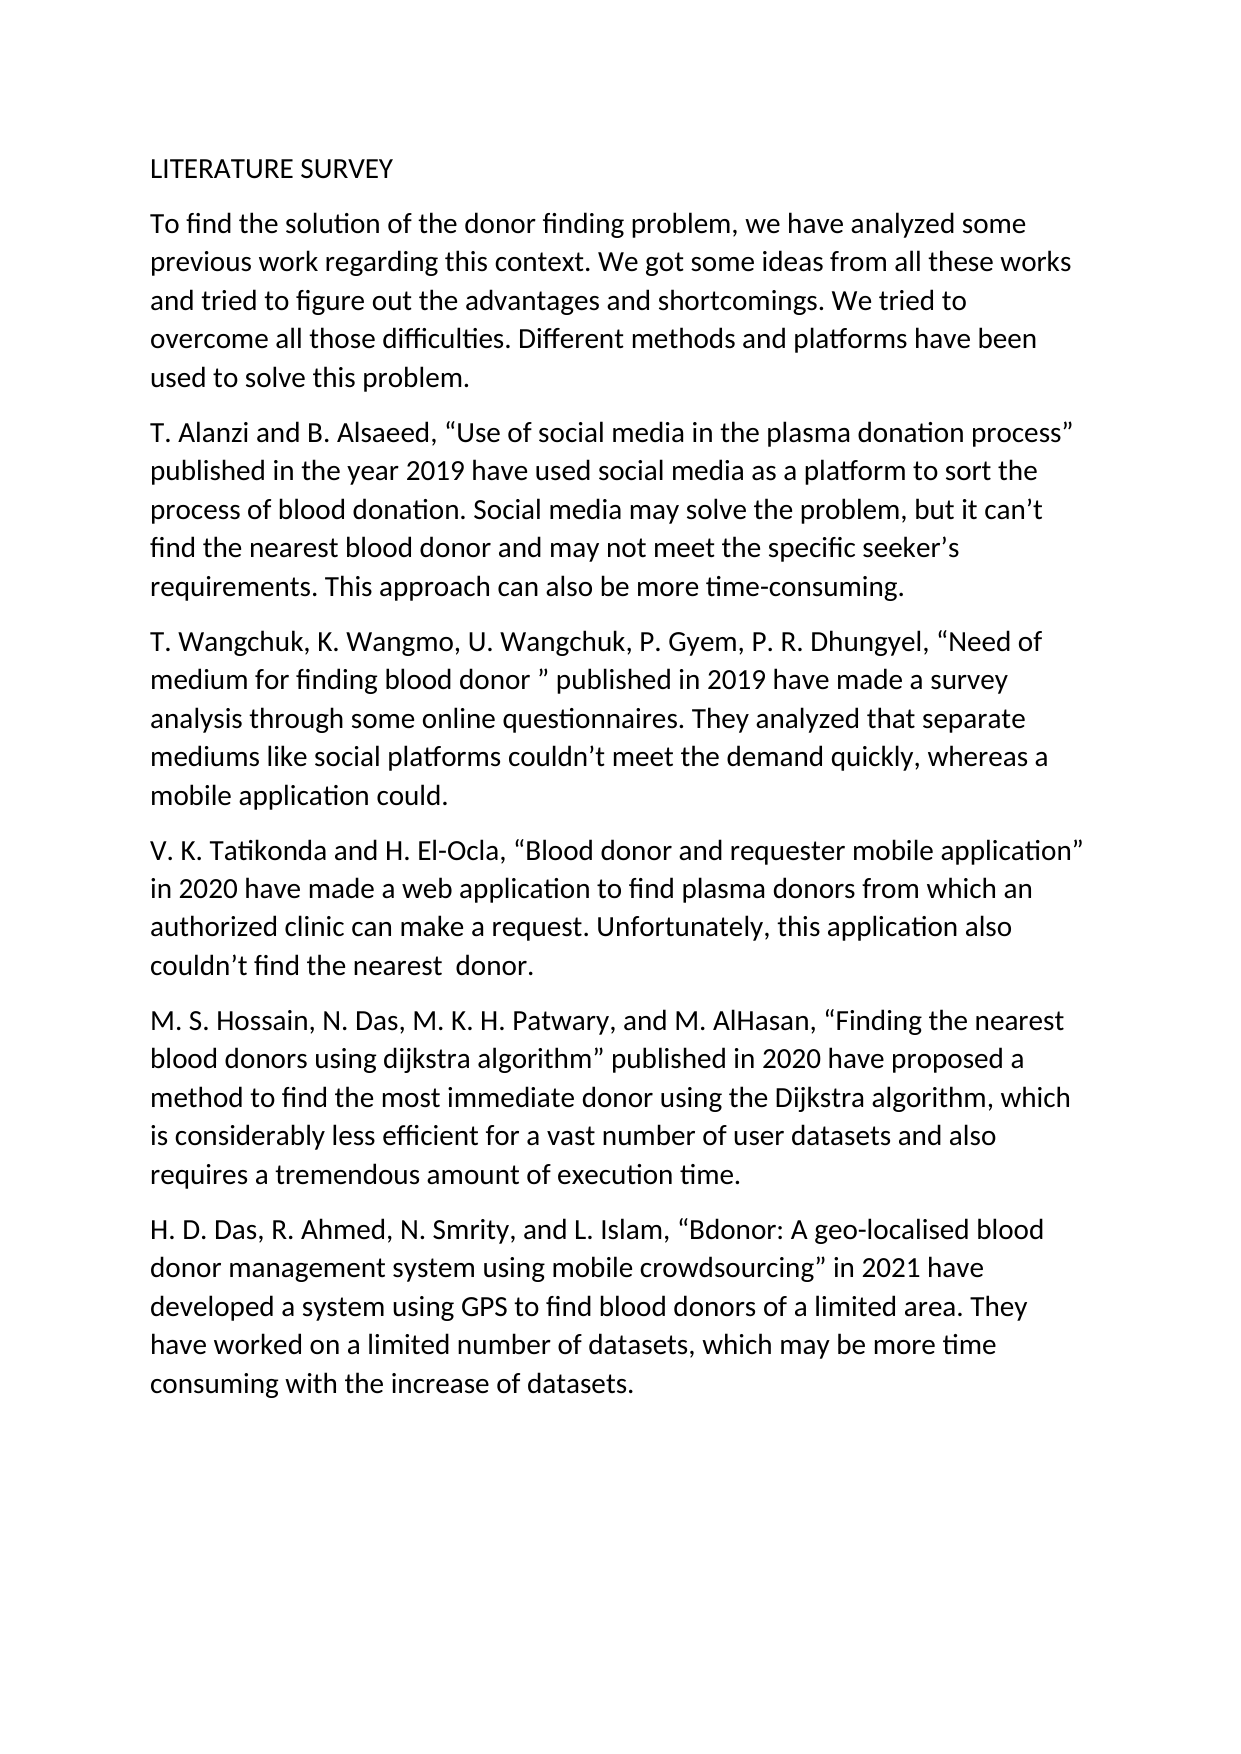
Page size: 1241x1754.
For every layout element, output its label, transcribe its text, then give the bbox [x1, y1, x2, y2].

text LITERATURE SURVEY [150, 150, 1090, 186]
text T. Wangchuk, K. Wangmo, U. Wangchuk, P. Gyem, P. R. Dhungyel, “Need of medium for finding blood donor ” published in 2019 have made a survey analysis through some online questionnaires. They analyzed that separate mediums like social platforms couldn’t meet the demand quickly, whereas a mobile application could. [150, 623, 1090, 812]
text T. Alanzi and B. Alsaeed, “Use of social media in the plasma donation process” published in the year 2019 have used social media as a platform to sort the process of blood donation. Social media may solve the problem, but it can’t find the nearest blood donor and may not meet the specific seeker’s requirements. This approach can also be more time-consuming. [150, 414, 1090, 603]
text To find the solution of the donor finding problem, we have analyzed some previous work regarding this context. We got some ideas from all these works and tried to figure out the advantages and shortcomings. We tried to overcome all those difficulties. Different methods and platforms have been used to solve this problem. [150, 205, 1090, 394]
text M. S. Hossain, N. Das, M. K. H. Patwary, and M. AlHasan, “Finding the nearest blood donors using dijkstra algorithm” published in 2020 have proposed a method to find the most immediate donor using the Dijkstra algorithm, which is considerably less efficient for a vast number of user datasets and also requires a tremendous amount of execution time. [150, 1002, 1090, 1191]
text H. D. Das, R. Ahmed, N. Smrity, and L. Islam, “Bdonor: A geo-localised blood donor management system using mobile crowdsourcing” in 2021 have developed a system using GPS to find blood donors of a limited area. They have worked on a limited number of datasets, which may be more time consuming with the increase of datasets. [150, 1211, 1090, 1400]
text V. K. Tatikonda and H. El-Ocla, “Blood donor and requester mobile application” in 2020 have made a web application to find plasma donors from which an authorized clinic can make a request. Unfortunately, this application also couldn’t find the nearest donor. [150, 832, 1090, 983]
